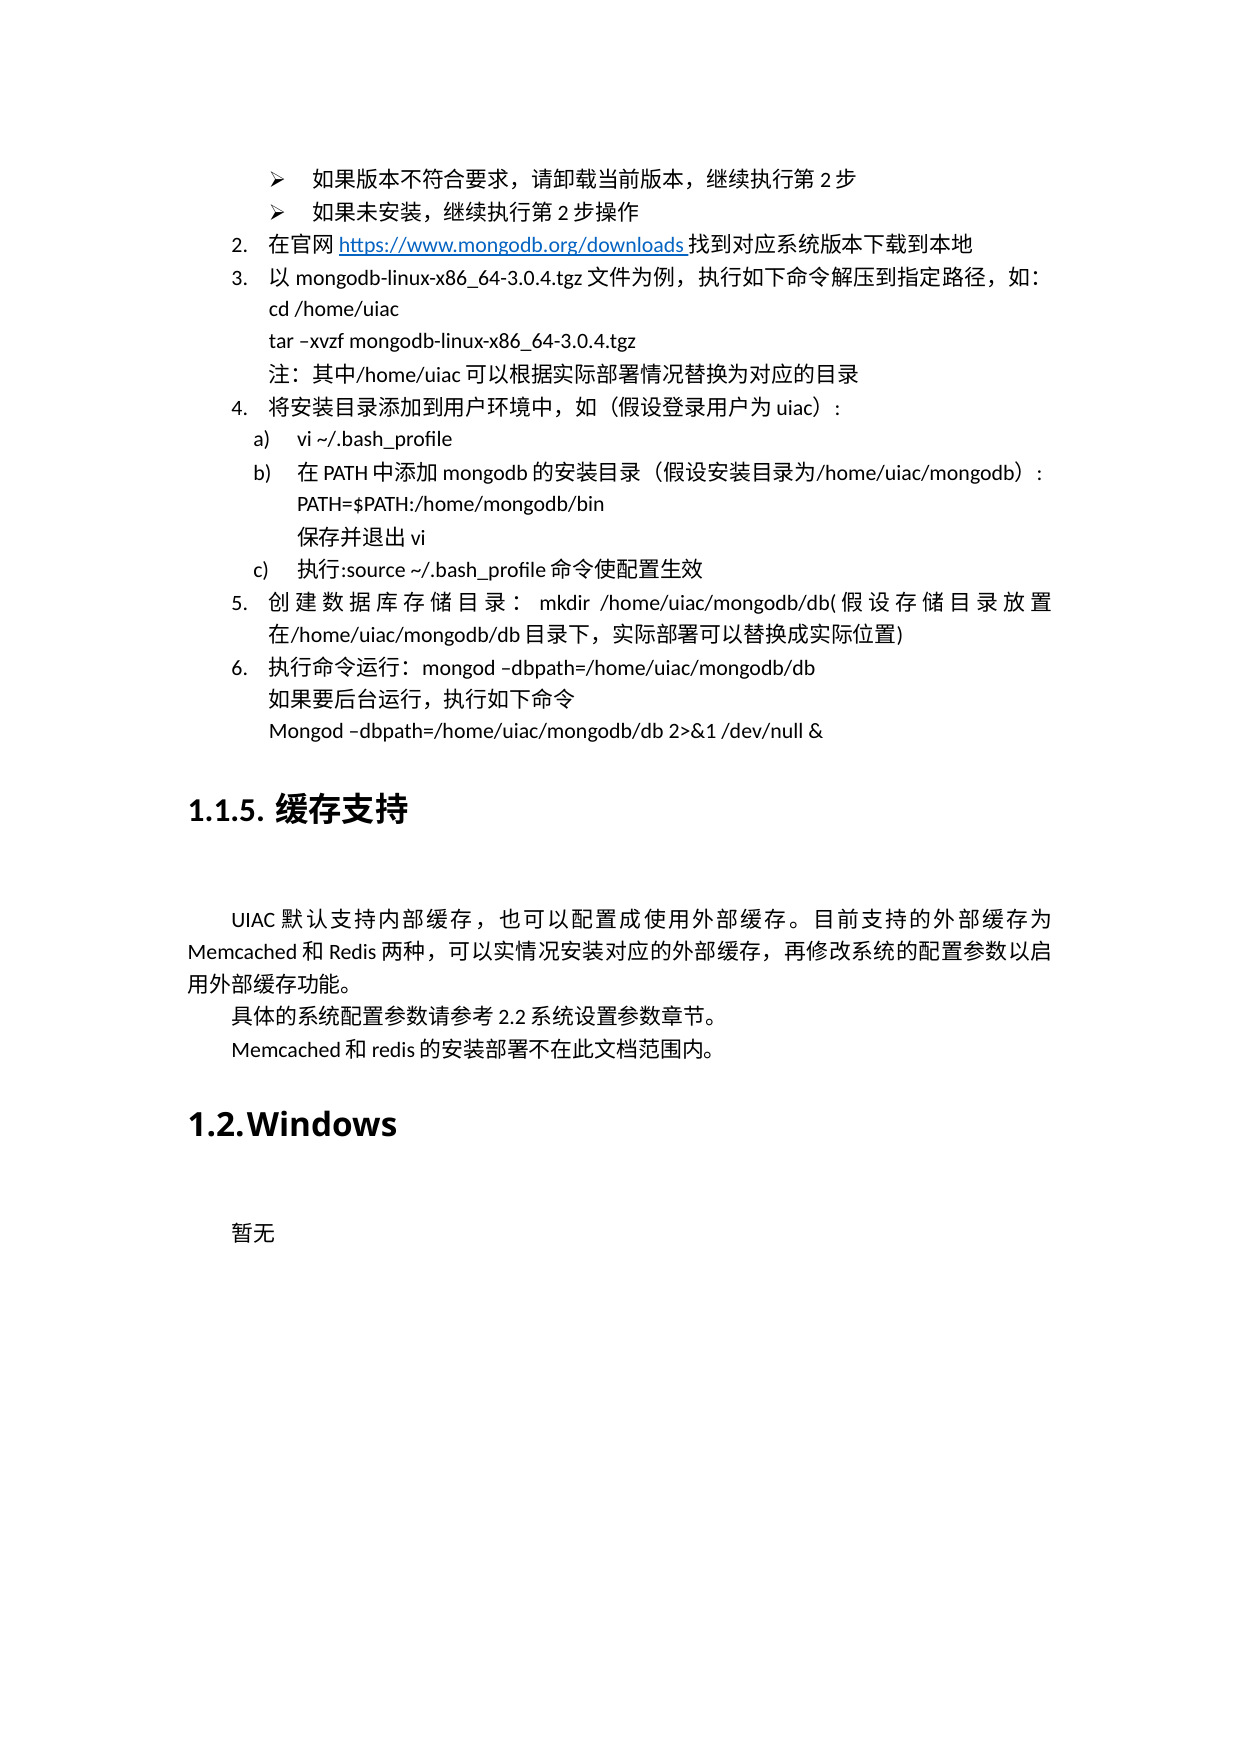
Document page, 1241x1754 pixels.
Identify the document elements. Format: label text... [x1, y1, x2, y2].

list 以mongodb-linux-x86_64-3.0.4.tgz文件为例，执行如下命令解压到指定路径，如：cd /home/uiac [231, 259, 1053, 324]
list 在PATH中添加mongodb的安装目录（假设安装目录为/home/uiac/mongodb）: [253, 454, 1053, 487]
subtitle 缓存支持 [187, 774, 1053, 839]
text UIAC默认支持内部缓存，也可以配置成使用外部缓存。目前支持的外部缓存为Memcached和Redis两种，可以实情况安装对应的外部缓存，再修改系统的配置参数以启用外部缓存功能。 [187, 901, 1053, 999]
list 如果要后台运行，执行如下命令 [269, 682, 1053, 714]
text 具体的系统配置参数请参考2.2系统设置参数章节。 [187, 999, 1053, 1031]
list 如果未安装，继续执行第2步操作 [269, 194, 1053, 227]
list tar –xvzf mongodb-linux-x86_64-3.0.4.tgz [269, 324, 1053, 357]
list vi ~/.bash_profile [253, 422, 1053, 454]
list PATH=$PATH:/home/mongodb/bin [297, 487, 1053, 519]
list Mongod –dbpath=/home/uiac/mongodb/db 2>&1 /dev/null & [269, 714, 1053, 747]
list 执行:source ~/.bash_profile命令使配置生效 [253, 552, 1053, 584]
list 如果版本不符合要求，请卸载当前版本，继续执行第2步 [269, 162, 1053, 194]
subtitle Windows [187, 1091, 1053, 1156]
list 在官网https://www.mongodb.org/downloads找到对应系统版本下载到本地 [231, 227, 1053, 259]
list 将安装目录添加到用户环境中，如（假设登录用户为uiac）: [231, 389, 1053, 422]
text Memcached和redis的安装部署不在此文档范围内。 [187, 1031, 1053, 1064]
text 暂无 [187, 1216, 1053, 1248]
list 执行命令运行：mongod –dbpath=/home/uiac/mongodb/db [231, 649, 1053, 682]
list 保存并退出vi [297, 519, 1053, 552]
list 创建数据库存储目录：mkdir /home/uiac/mongodb/db(假设存储目录放置在/home/uiac/mongodb/db目录下，实际部署可以替换成实际位置) [231, 584, 1053, 649]
list 注：其中/home/uiac可以根据实际部署情况替换为对应的目录 [269, 357, 1053, 389]
